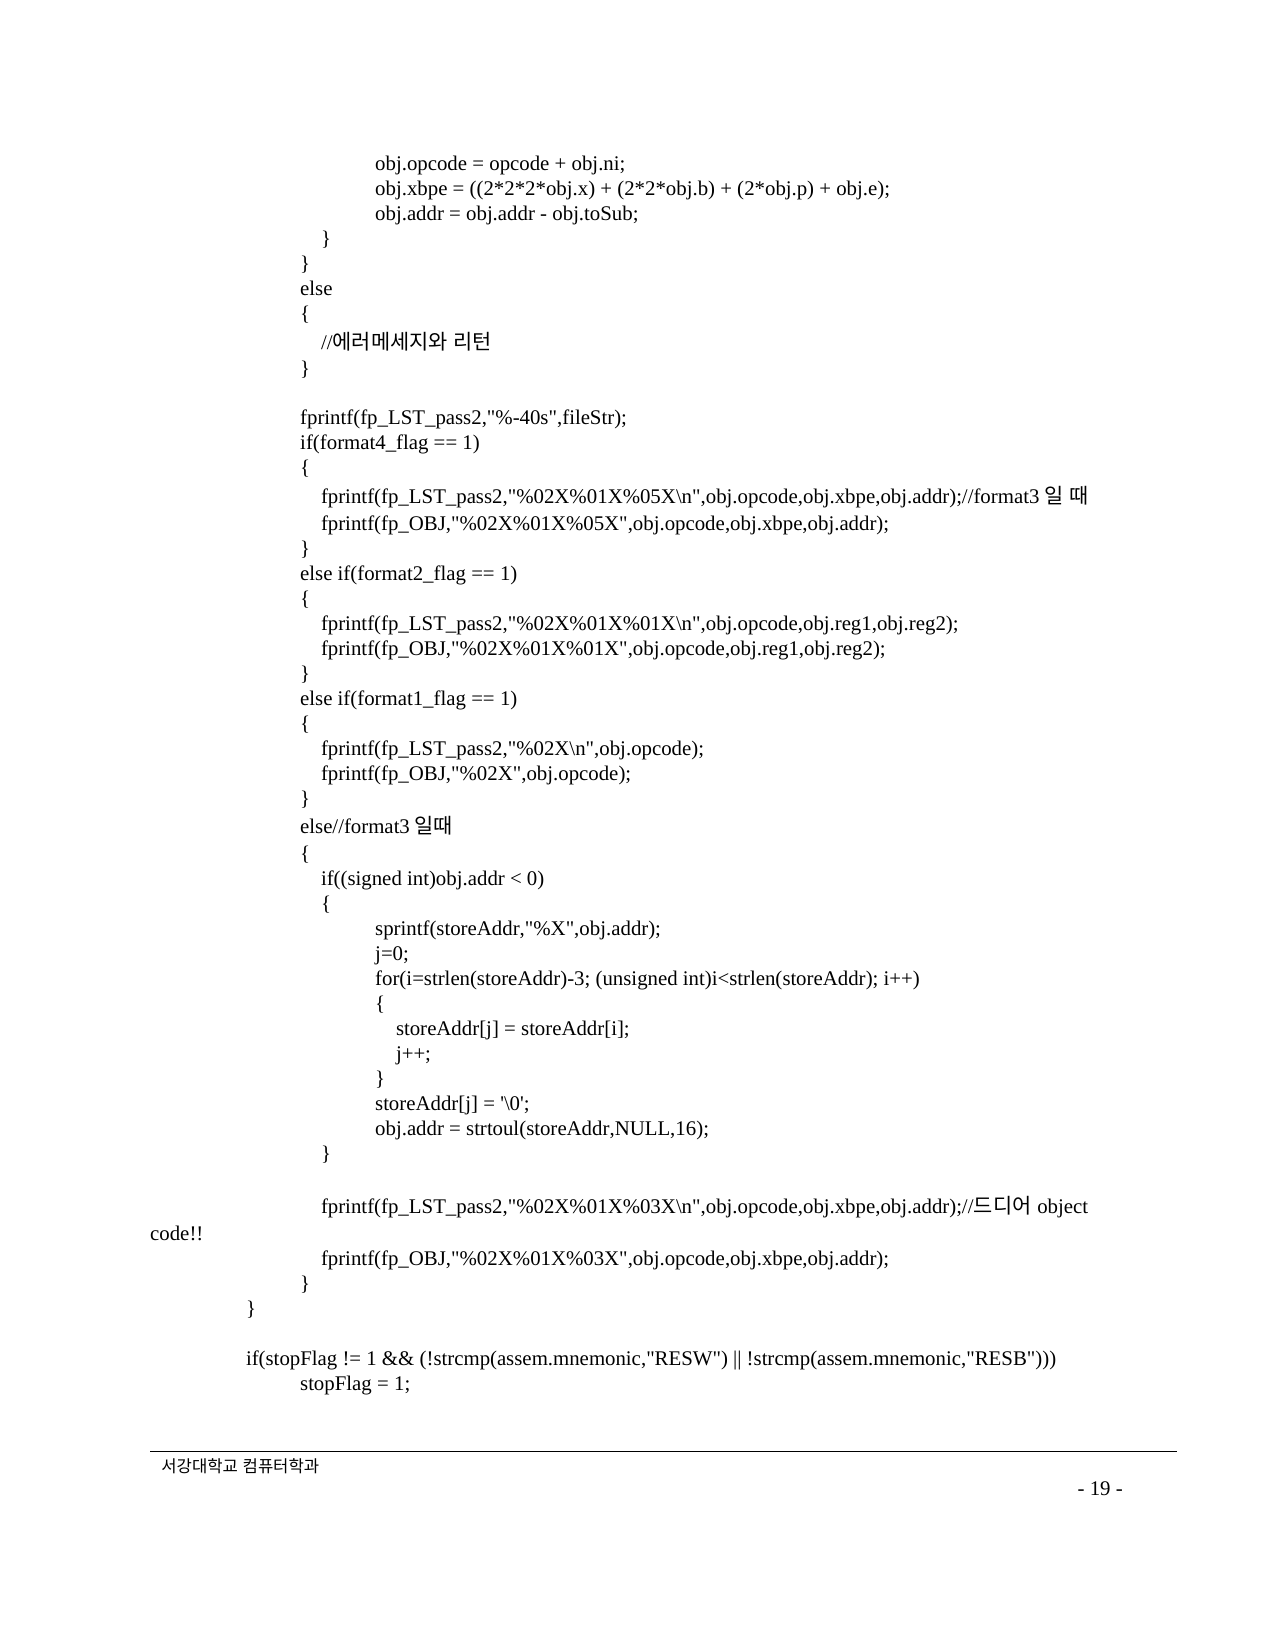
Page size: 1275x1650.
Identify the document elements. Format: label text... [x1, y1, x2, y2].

text { [150, 300, 1125, 325]
text if((signed int)obj.addr < 0) [150, 865, 1125, 890]
text obj.xbpe = ((2*2*2*obj.x) + (2*2*obj.b) + (2*obj.p) + obj.e); [150, 175, 1125, 200]
text fprintf(fp_OBJ,"%02X",obj.opcode); [150, 759, 1125, 784]
text sprintf(storeAddr,"%X",obj.addr); [150, 915, 1125, 940]
text } [150, 1270, 1125, 1295]
text obj.addr = obj.addr - obj.toSub; [150, 200, 1125, 225]
text else if(format2_flag == 1) [150, 559, 1125, 584]
text } [150, 659, 1125, 684]
text { [150, 584, 1125, 609]
text { [150, 454, 1125, 479]
text fprintf(fp_OBJ,"%02X%01X%03X",obj.opcode,obj.xbpe,obj.addr); [150, 1245, 1125, 1270]
text fprintf(fp_LST_pass2,"%02X%01X%01X\n",obj.opcode,obj.reg1,obj.reg2); [150, 609, 1125, 634]
text { [150, 890, 1125, 915]
text } [150, 1295, 1125, 1320]
text { [150, 840, 1125, 865]
text j++; [150, 1040, 1125, 1065]
text fprintf(fp_LST_pass2,"%-40s",fileStr); [150, 404, 1125, 429]
text fprintf(fp_OBJ,"%02X%01X%01X",obj.opcode,obj.reg1,obj.reg2); [150, 634, 1125, 659]
text obj.addr = strtoul(storeAddr,NULL,16); [150, 1115, 1125, 1140]
text { [150, 709, 1125, 734]
text storeAddr[j] = storeAddr[i]; [150, 1015, 1125, 1040]
text } [150, 250, 1125, 275]
text { [150, 990, 1125, 1015]
text else [150, 275, 1125, 300]
text } [150, 1140, 1125, 1165]
text if(format4_flag == 1) [150, 429, 1125, 454]
text stopFlag = 1; [150, 1370, 1125, 1395]
text fprintf(fp_LST_pass2,"%02X%01X%03X\n",obj.opcode,obj.xbpe,obj.addr);//드디어 object code!! [150, 1190, 1125, 1245]
text } [150, 1065, 1125, 1090]
text } [150, 534, 1125, 559]
text } [150, 225, 1125, 250]
text } [150, 355, 1125, 380]
text fprintf(fp_OBJ,"%02X%01X%05X",obj.opcode,obj.xbpe,obj.addr); [150, 509, 1125, 534]
text else if(format1_flag == 1) [150, 684, 1125, 709]
text } [150, 784, 1125, 809]
text fprintf(fp_LST_pass2,"%02X%01X%05X\n",obj.opcode,obj.xbpe,obj.addr);//format3일 때 [150, 479, 1125, 509]
text fprintf(fp_LST_pass2,"%02X\n",obj.opcode); [150, 734, 1125, 759]
text else//format3일때 [150, 809, 1125, 840]
text storeAddr[j] = '\0'; [150, 1090, 1125, 1115]
text if(stopFlag != 1 && (!strcmp(assem.mnemonic,"RESW") || !strcmp(assem.mnemonic,"RESB"))) [150, 1345, 1125, 1370]
text //에러메세지와 리턴 [150, 325, 1125, 355]
text j=0; [150, 940, 1125, 965]
text for(i=strlen(storeAddr)-3; (unsigned int)i<strlen(storeAddr); i++) [150, 965, 1125, 990]
text obj.opcode = opcode + obj.ni; [150, 150, 1125, 175]
